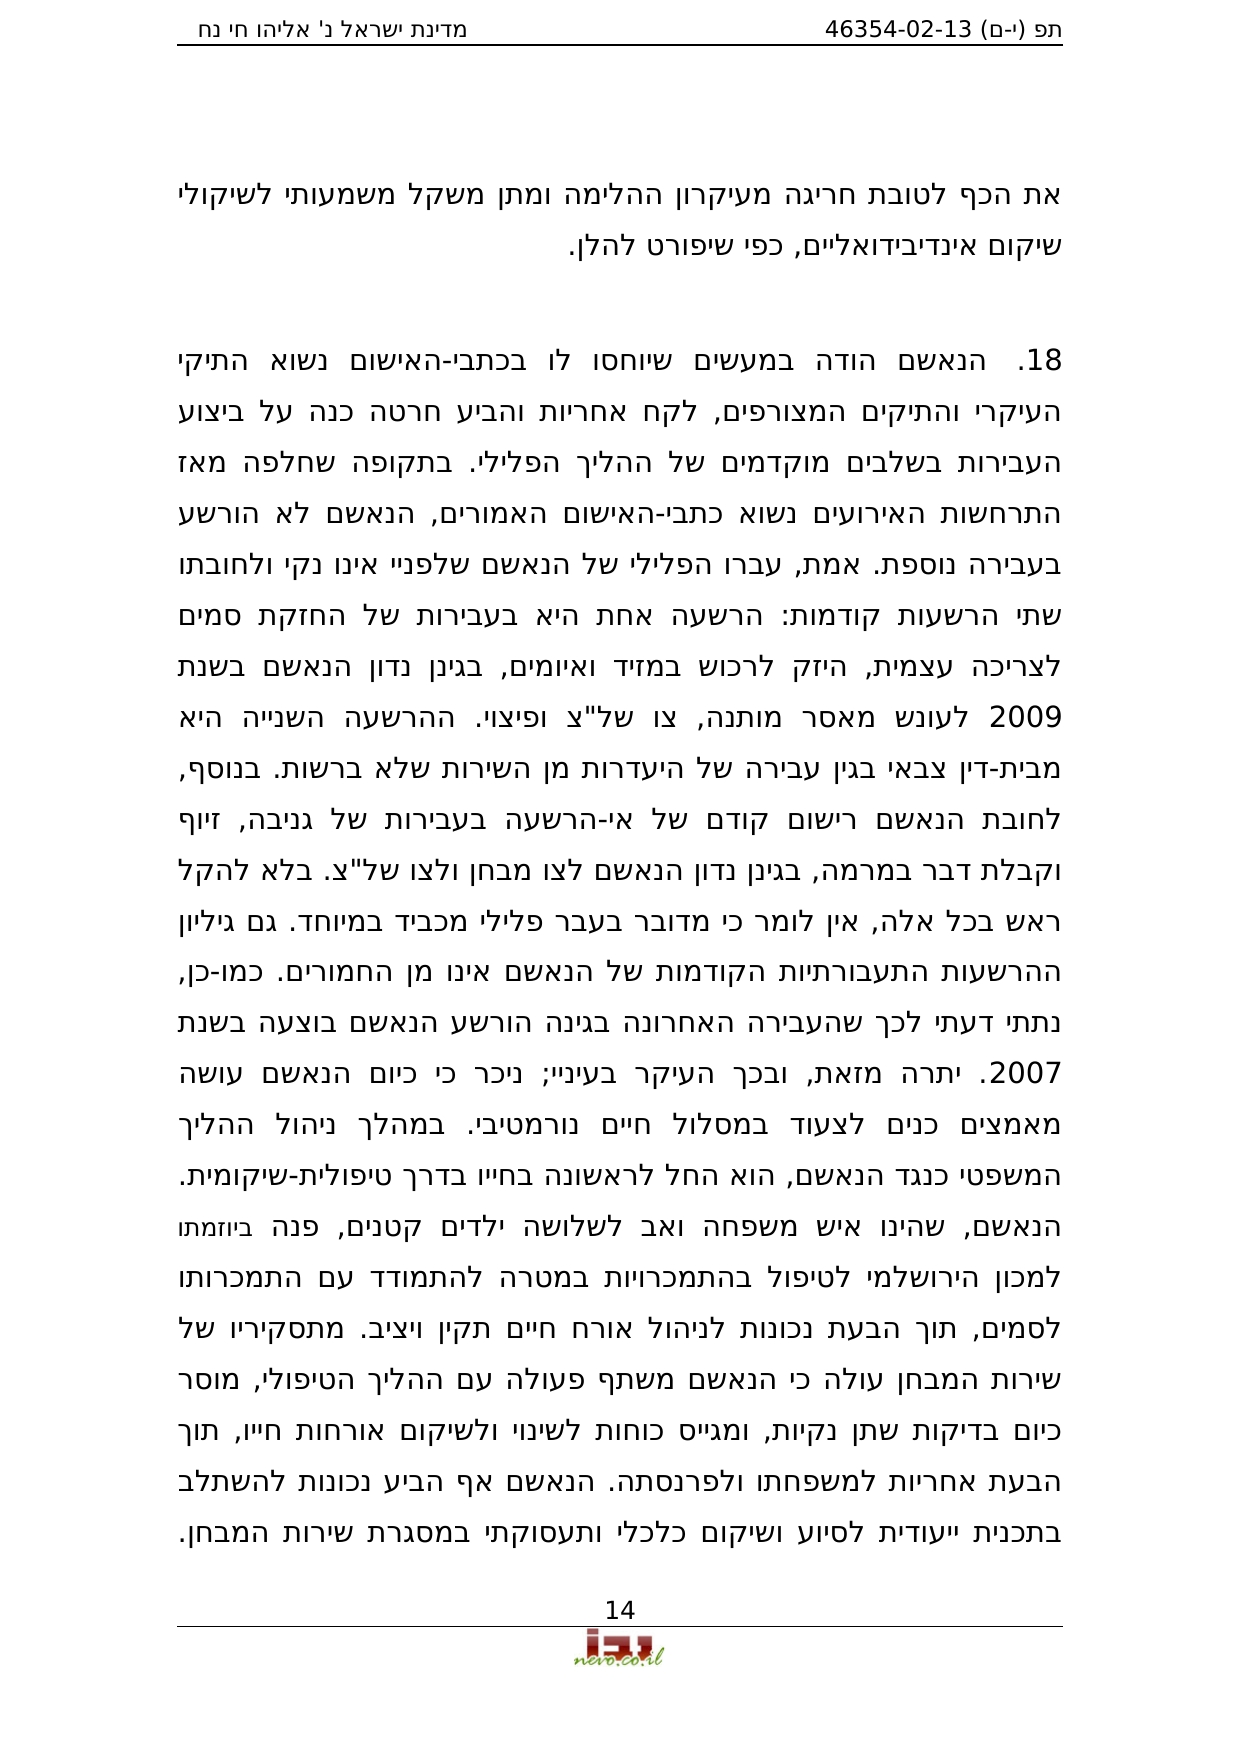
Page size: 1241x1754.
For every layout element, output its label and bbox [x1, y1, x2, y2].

text [177, 177, 1063, 262]
text [177, 343, 1063, 1549]
picture [574, 1628, 666, 1667]
